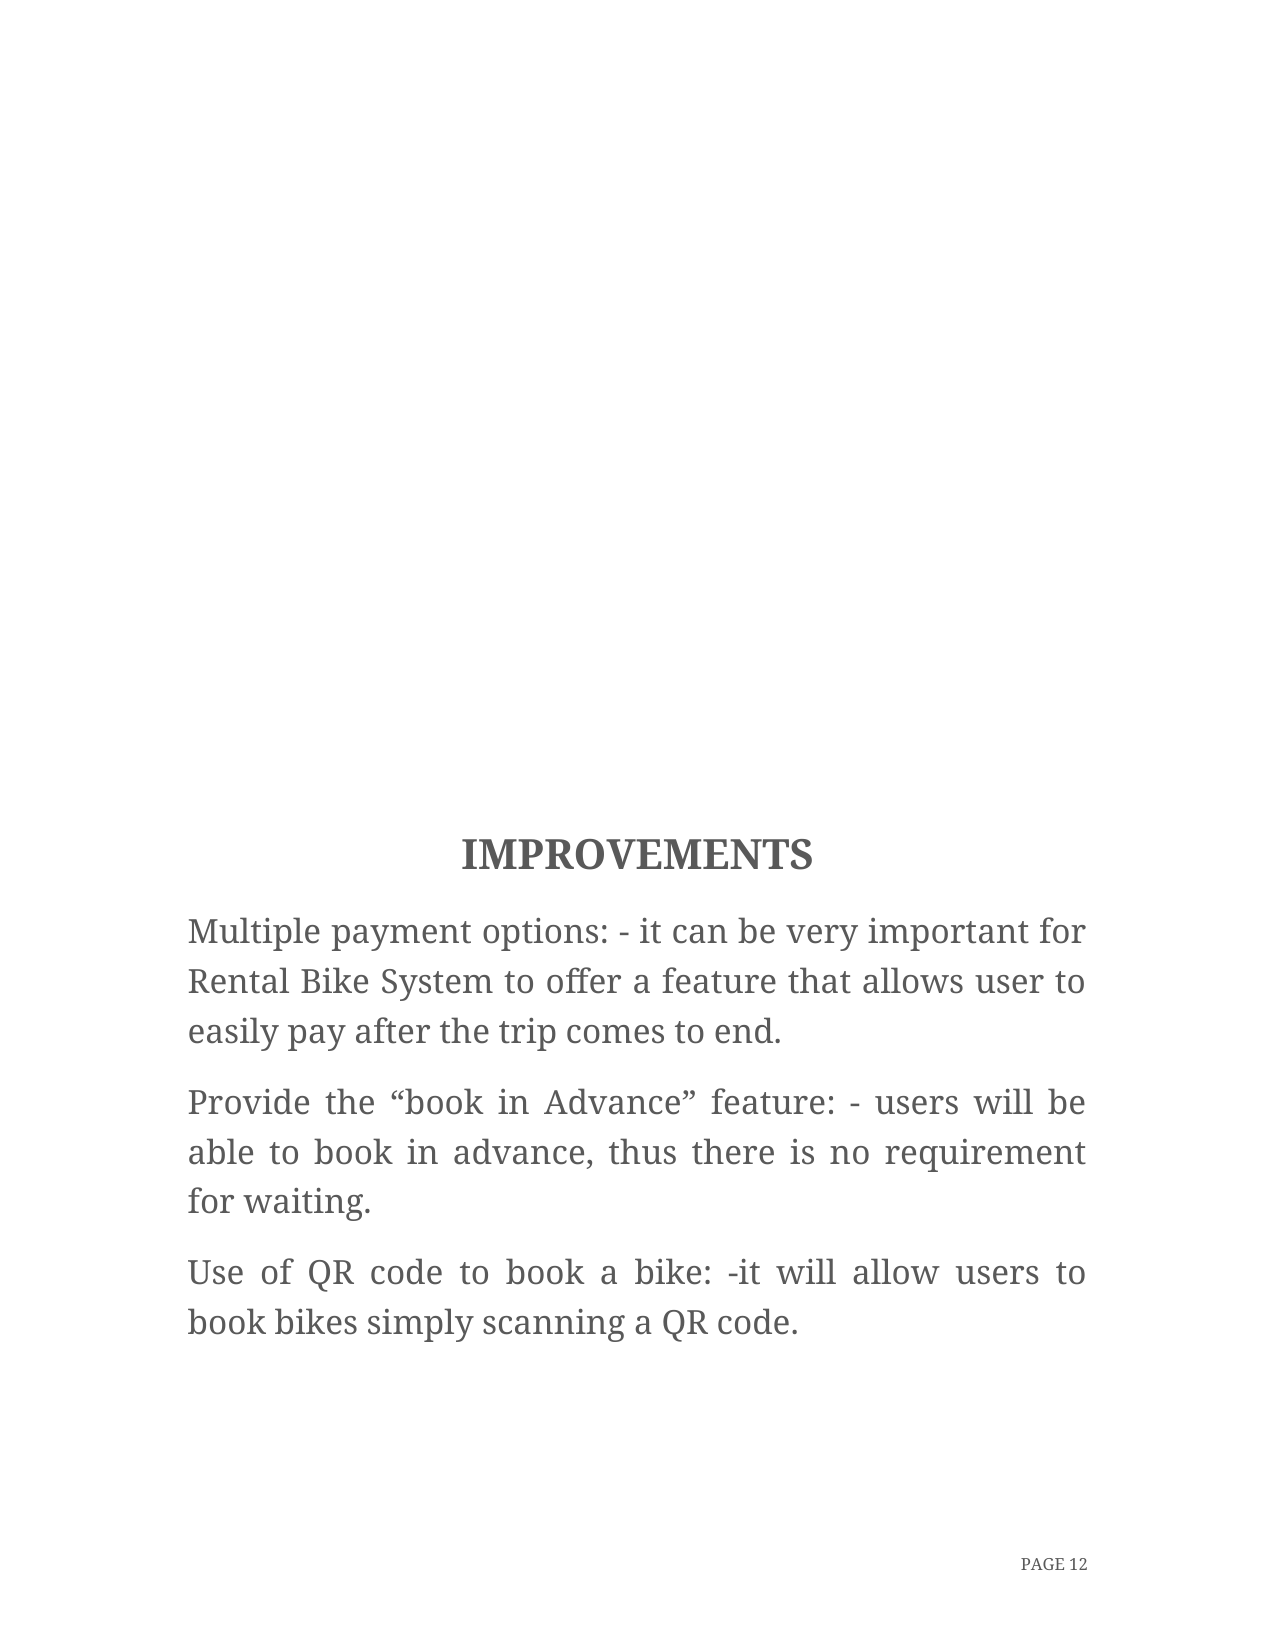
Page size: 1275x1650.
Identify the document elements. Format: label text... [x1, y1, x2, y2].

text IMPROVEMENTS [187, 825, 1087, 882]
text Use of QR code to book a bike: -it will allow users to book bikes simply scanning a QR code. [187, 1249, 1087, 1344]
text Provide the “book in Advance” feature: - users will be able to book in advance, thus there is no requirement for waiting. [187, 1078, 1087, 1224]
text Multiple payment options: - it can be very important for Rental Bike System to offer a feature that allows user to easily pay after the trip comes to end. [187, 908, 1087, 1053]
